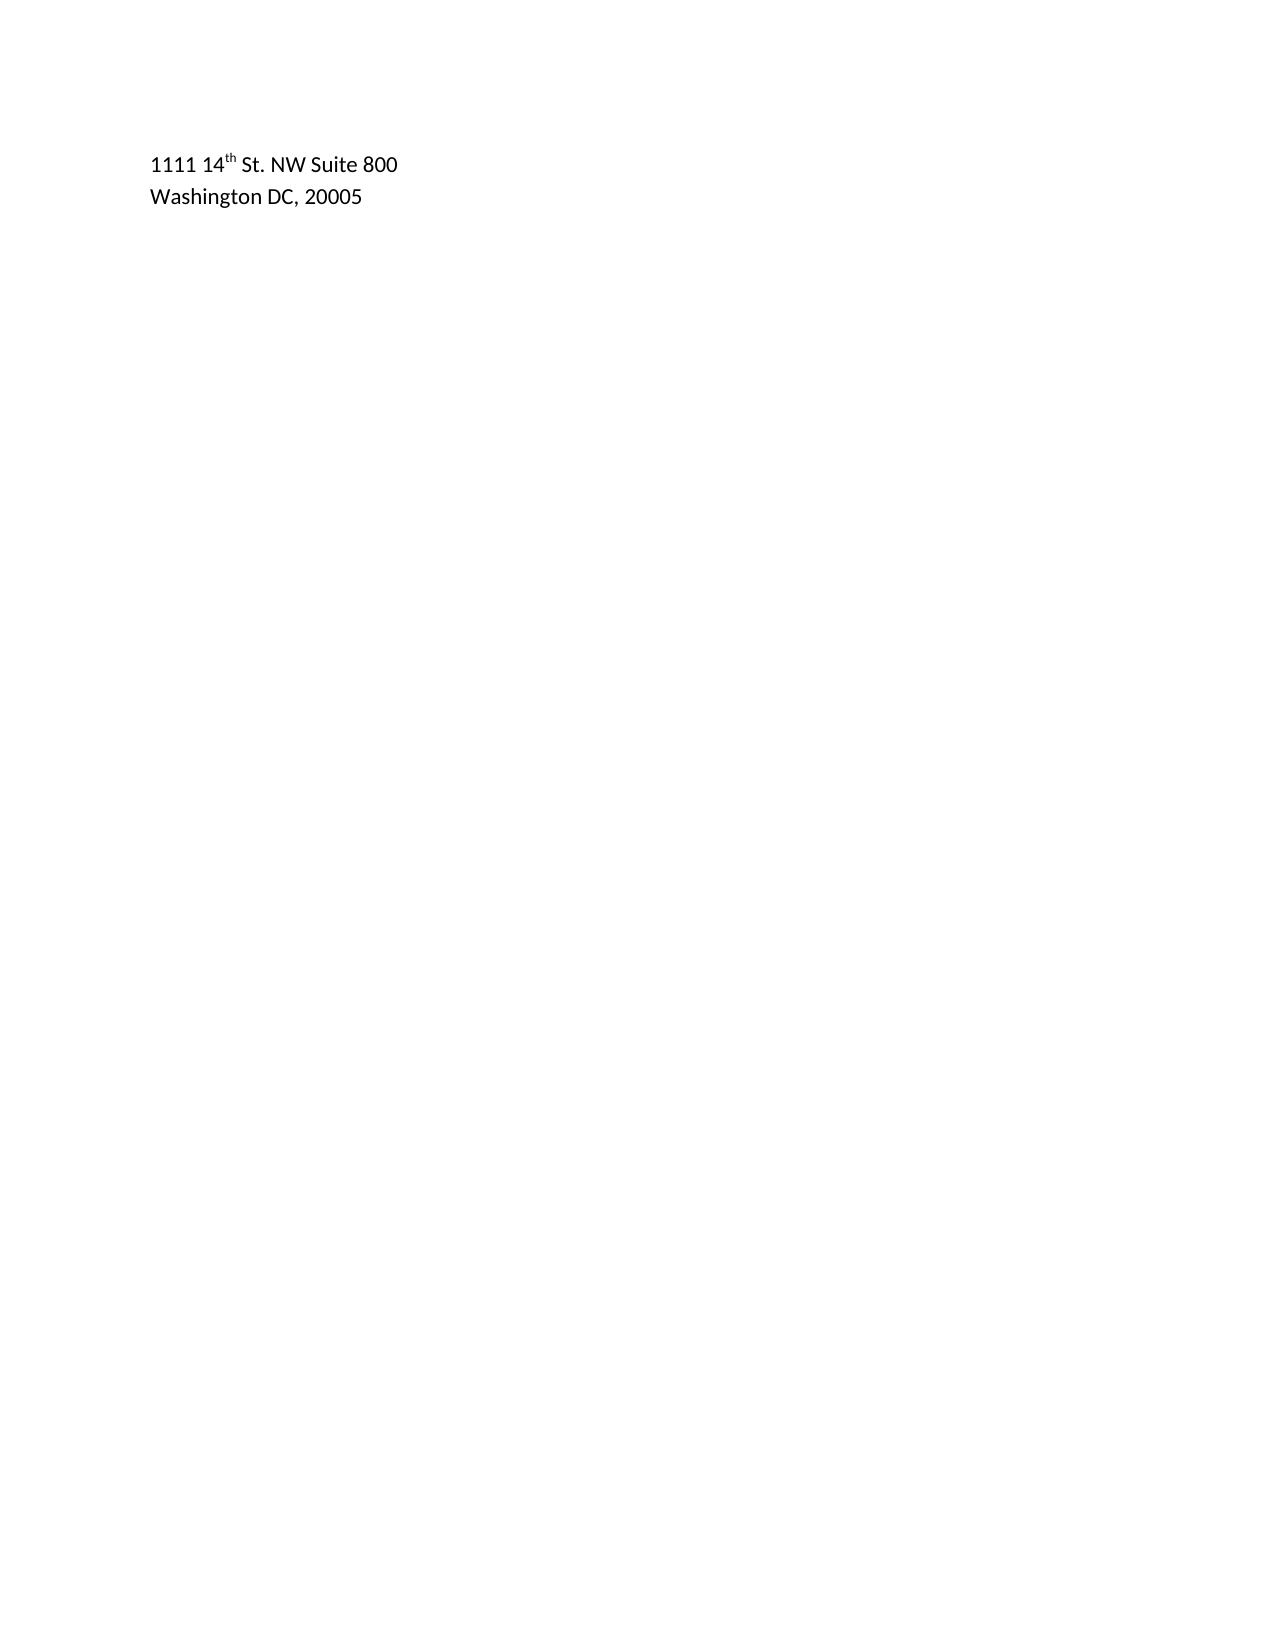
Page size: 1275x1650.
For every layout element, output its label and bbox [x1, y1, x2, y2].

text [150, 150, 1125, 210]
